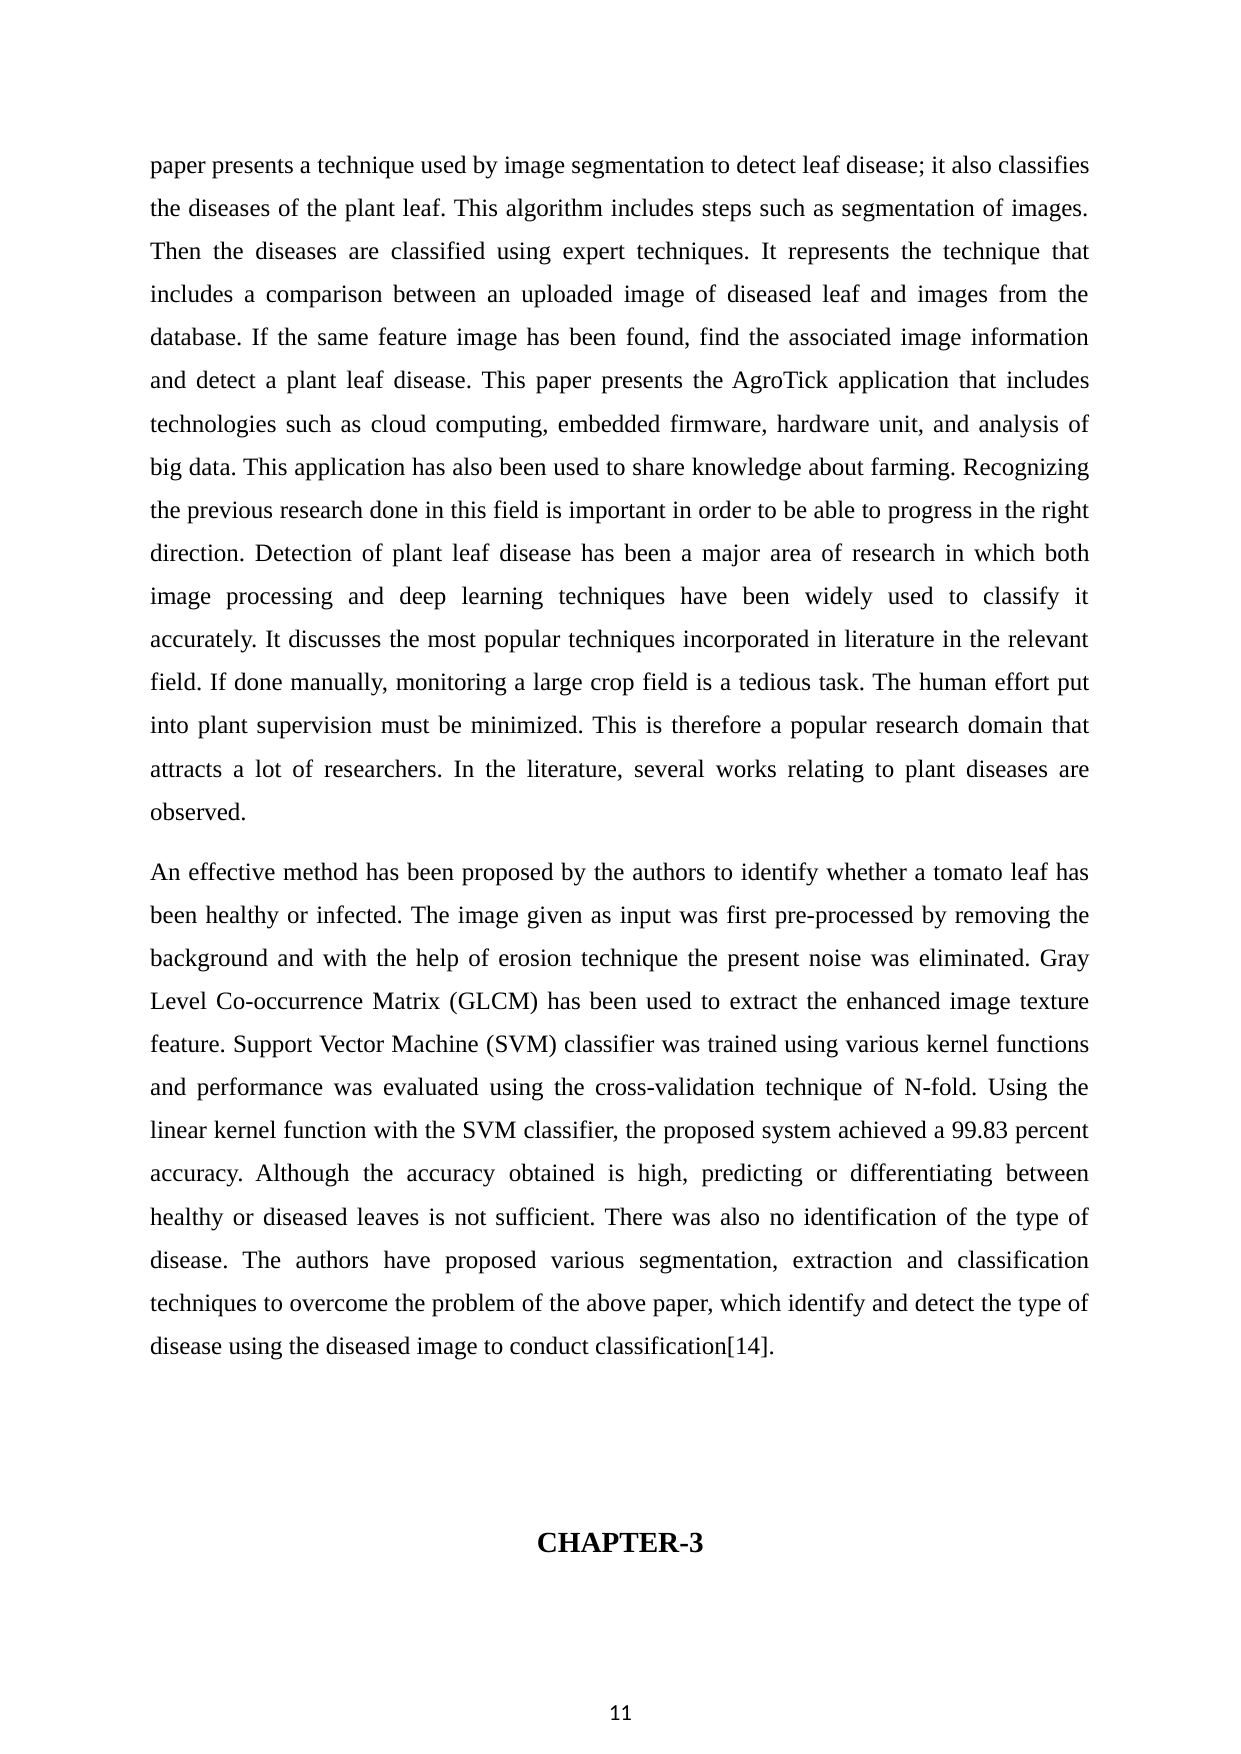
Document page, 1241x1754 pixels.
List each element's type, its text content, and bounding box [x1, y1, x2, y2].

text CHAPTER-3 [150, 1525, 1090, 1558]
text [150, 150, 1090, 826]
text An effective method has been proposed by the authors to identify whether a tomato leaf has been healthy or infected. The image given as input was first pre-processed by removing the background and with the help of erosion technique the present noise was eliminated. Gray Level Co-occurrence Matrix (GLCM) has been used to extract the enhanced image texture feature. Support Vector Machine (SVM) classifier was trained using various kernel functions and performance was evaluated using the cross-validation technique of N-fold. Using the linear kernel function with the SVM classifier, the proposed system achieved a 99.83 percent accuracy. Although the accuracy obtained is high, predicting or differentiating between healthy or diseased leaves is not sufficient. There was also no identification of the type of disease. The authors have proposed various segmentation, extraction and classification techniques to overcome the problem of the above paper, which identify and detect the type of disease using the diseased image to conduct classification[14]. [150, 857, 1090, 1360]
